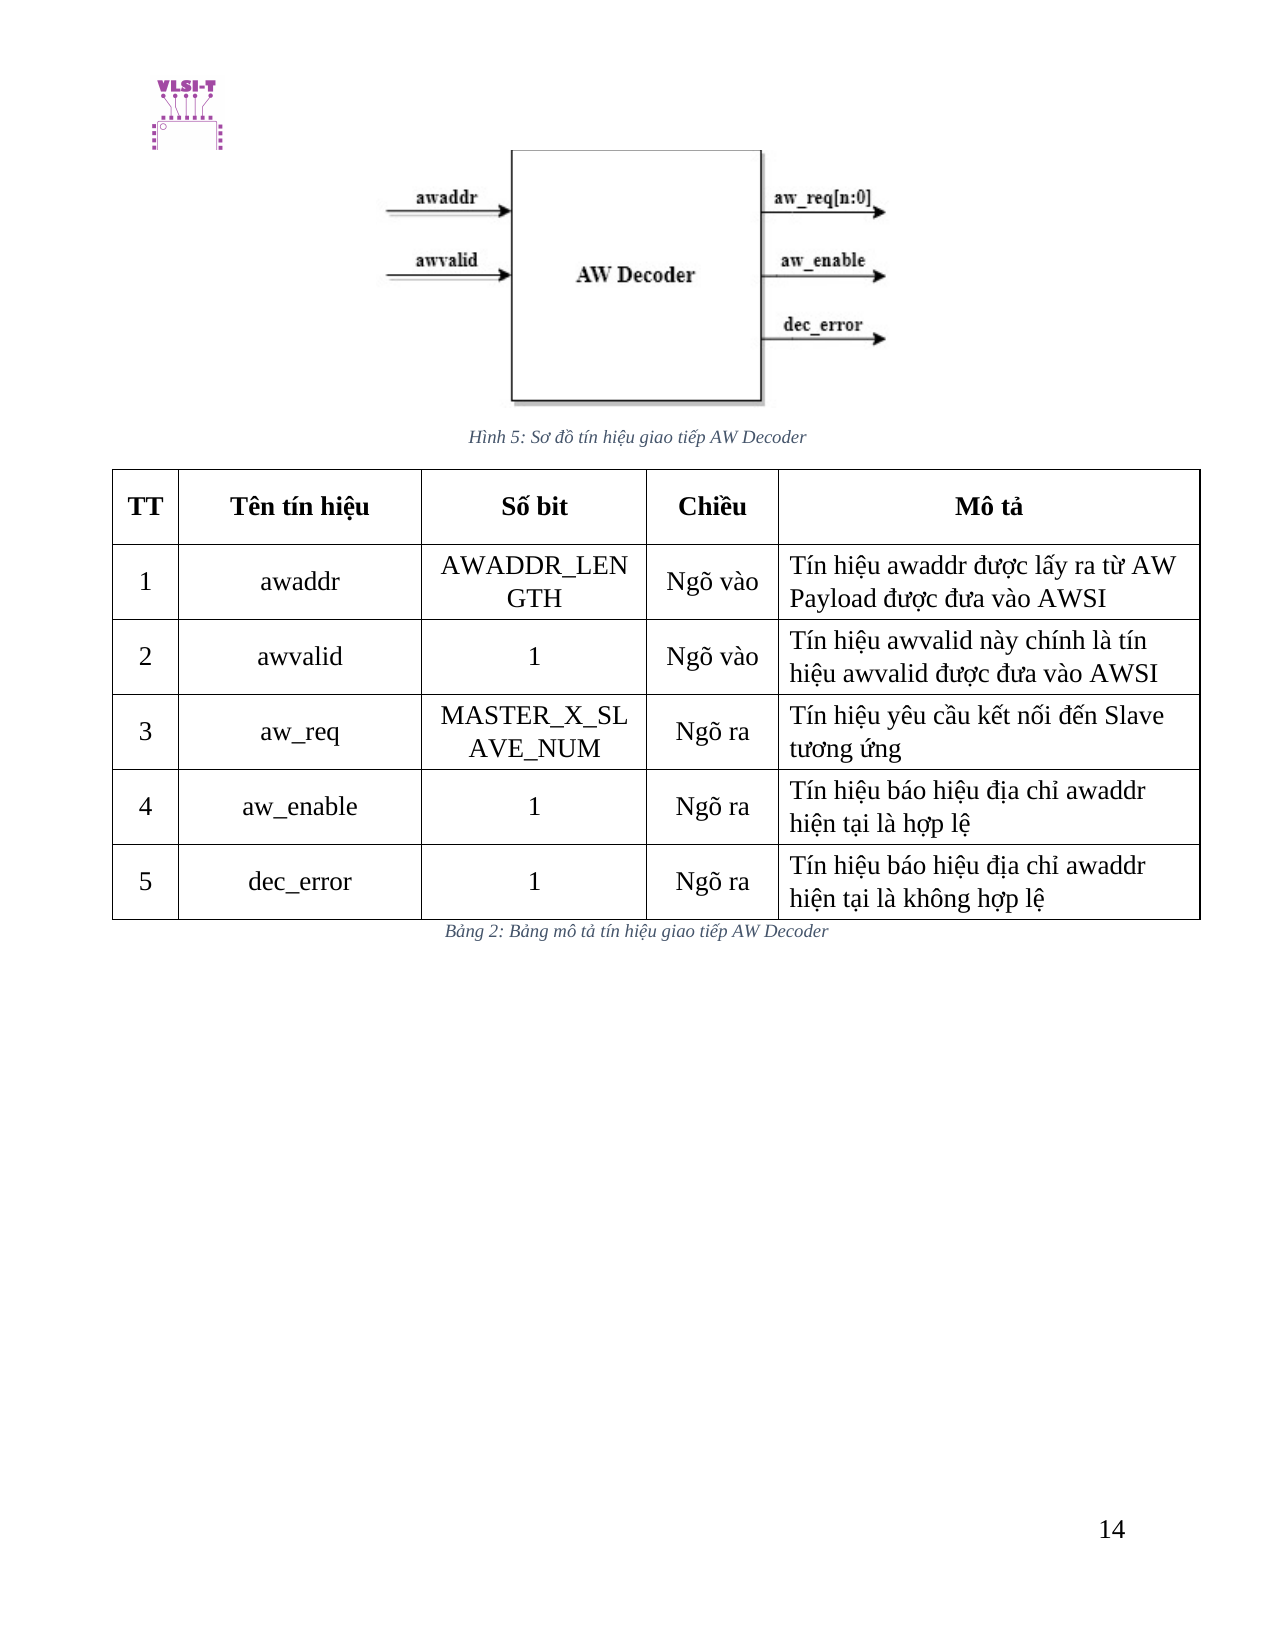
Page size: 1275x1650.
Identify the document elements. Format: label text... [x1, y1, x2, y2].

table_cell 3 [113, 695, 178, 769]
table_cell Tín hiệu yêu cầu kết nối đến Slave tương ứng [779, 695, 1199, 769]
table_cell 2 [113, 620, 178, 694]
table_cell AWADDR_LENGTH [422, 545, 646, 619]
table_cell Tín hiệu awaddr được lấy ra từ AW Payload được đưa vào AWSI [779, 545, 1199, 619]
table_header Chiều [647, 470, 778, 544]
table_cell aw_req [179, 695, 421, 769]
picture [150, 75, 226, 150]
table_cell MASTER_X_SLAVE_NUM [422, 695, 646, 769]
table_cell 4 [113, 770, 178, 844]
table_cell dec_error [179, 845, 421, 919]
table_cell Ngõ ra [647, 695, 778, 769]
table_cell Tín hiệu báo hiệu địa chỉ awaddr hiện tại là hợp lệ [779, 770, 1199, 844]
text Bảng 2: Bảng mô tả tín hiệu giao tiếp AW Decoder [150, 920, 1125, 941]
table_header Tên tín hiệu [179, 470, 421, 544]
table_cell 1 [422, 770, 646, 844]
picture [375, 150, 900, 408]
table_cell 1 [422, 845, 646, 919]
table_cell awaddr [179, 545, 421, 619]
table_header Số bit [422, 470, 646, 544]
table_cell Tín hiệu báo hiệu địa chỉ awaddr hiện tại là không hợp lệ [779, 845, 1199, 919]
table_header TT [113, 470, 178, 544]
table_cell 1 [422, 620, 646, 694]
table_header Mô tả [779, 470, 1199, 544]
table_cell 1 [113, 545, 178, 619]
table_cell Ngõ ra [647, 770, 778, 844]
table_cell Ngõ ra [647, 845, 778, 919]
text Hình 5: Sơ đồ tín hiệu giao tiếp AW Decoder [150, 426, 1125, 448]
table_cell awvalid [179, 620, 421, 694]
table_cell Tín hiệu awvalid này chính là tín hiệu awvalid được đưa vào AWSI [779, 620, 1199, 694]
table_cell Ngõ vào [647, 545, 778, 619]
table_cell aw_enable [179, 770, 421, 844]
table_cell 5 [113, 845, 178, 919]
table_cell Ngõ vào [647, 620, 778, 694]
